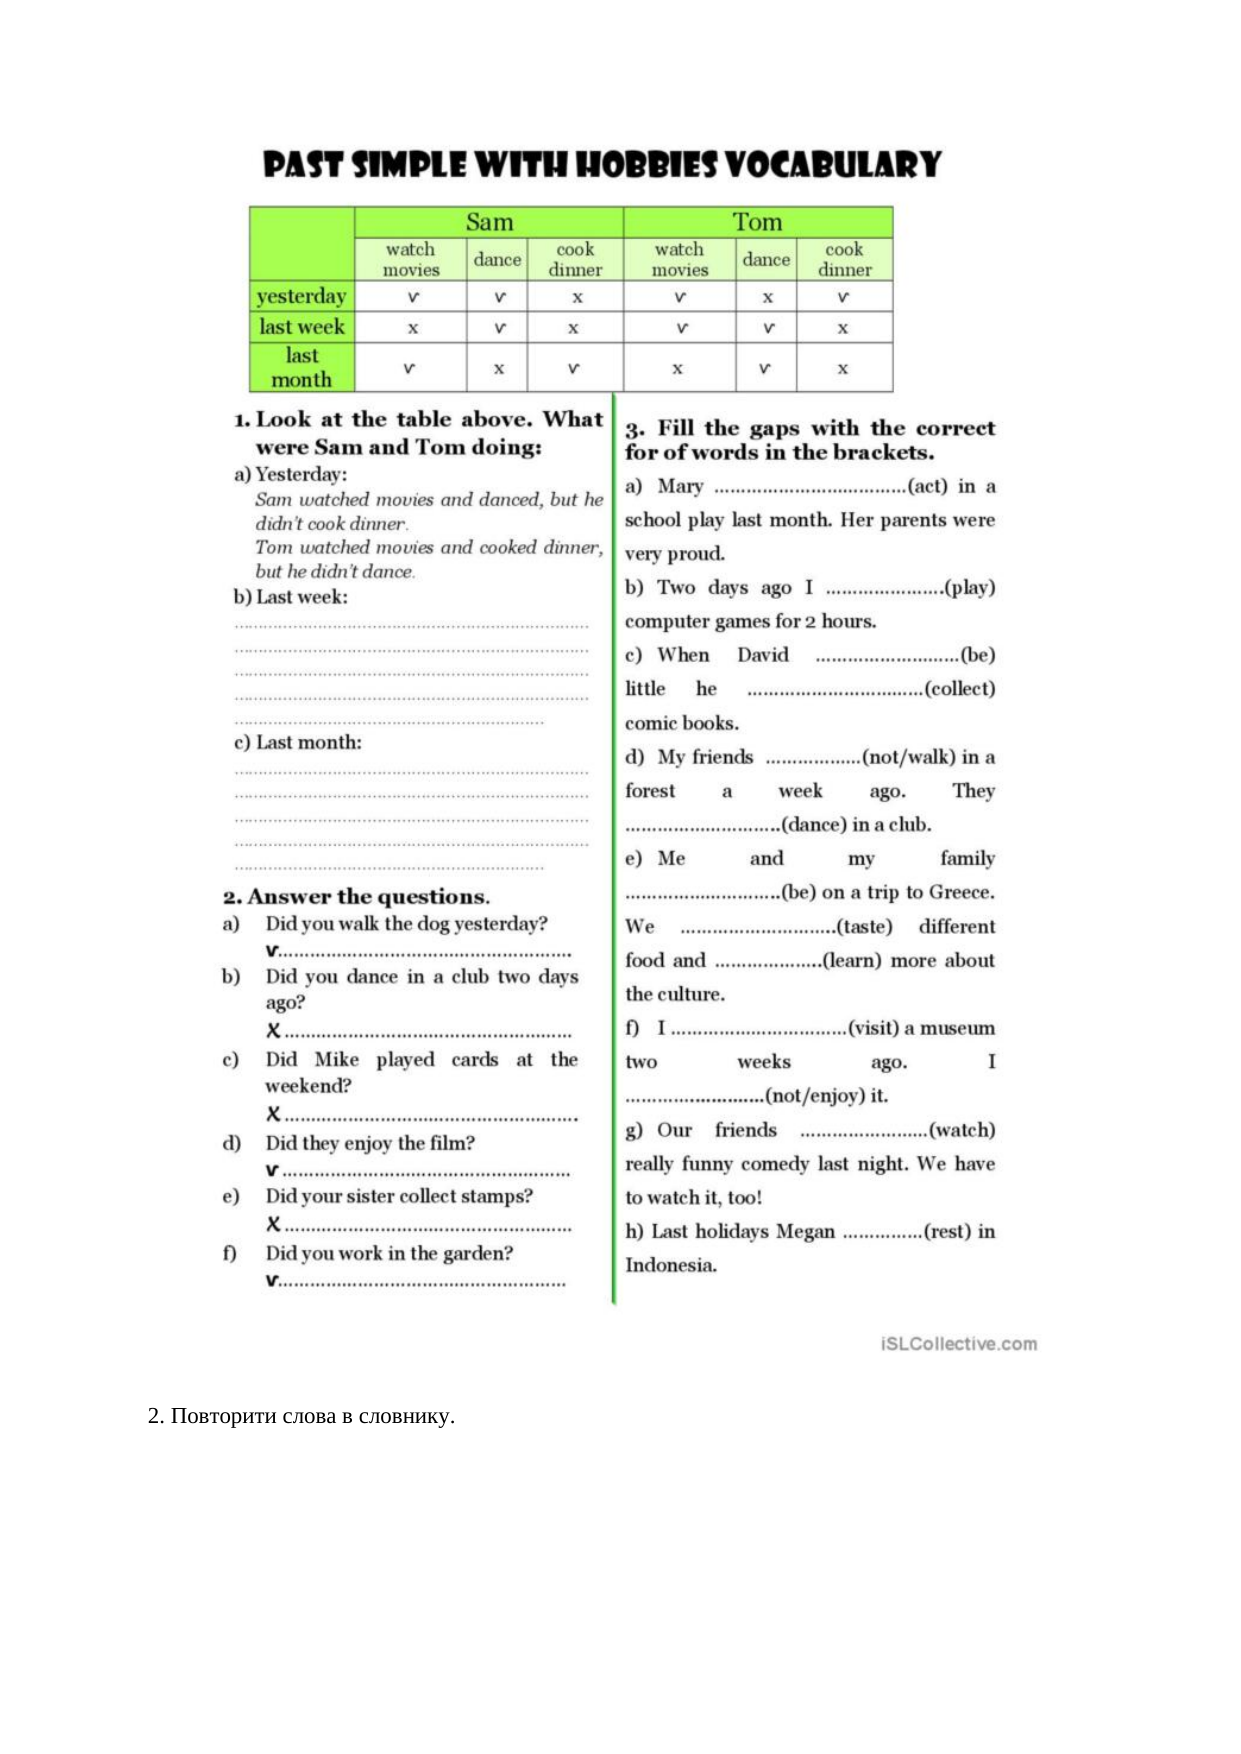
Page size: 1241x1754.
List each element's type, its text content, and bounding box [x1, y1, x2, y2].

picture [147, 88, 1058, 1376]
text 2. Повторити слова в словнику. [148, 1402, 1152, 1428]
